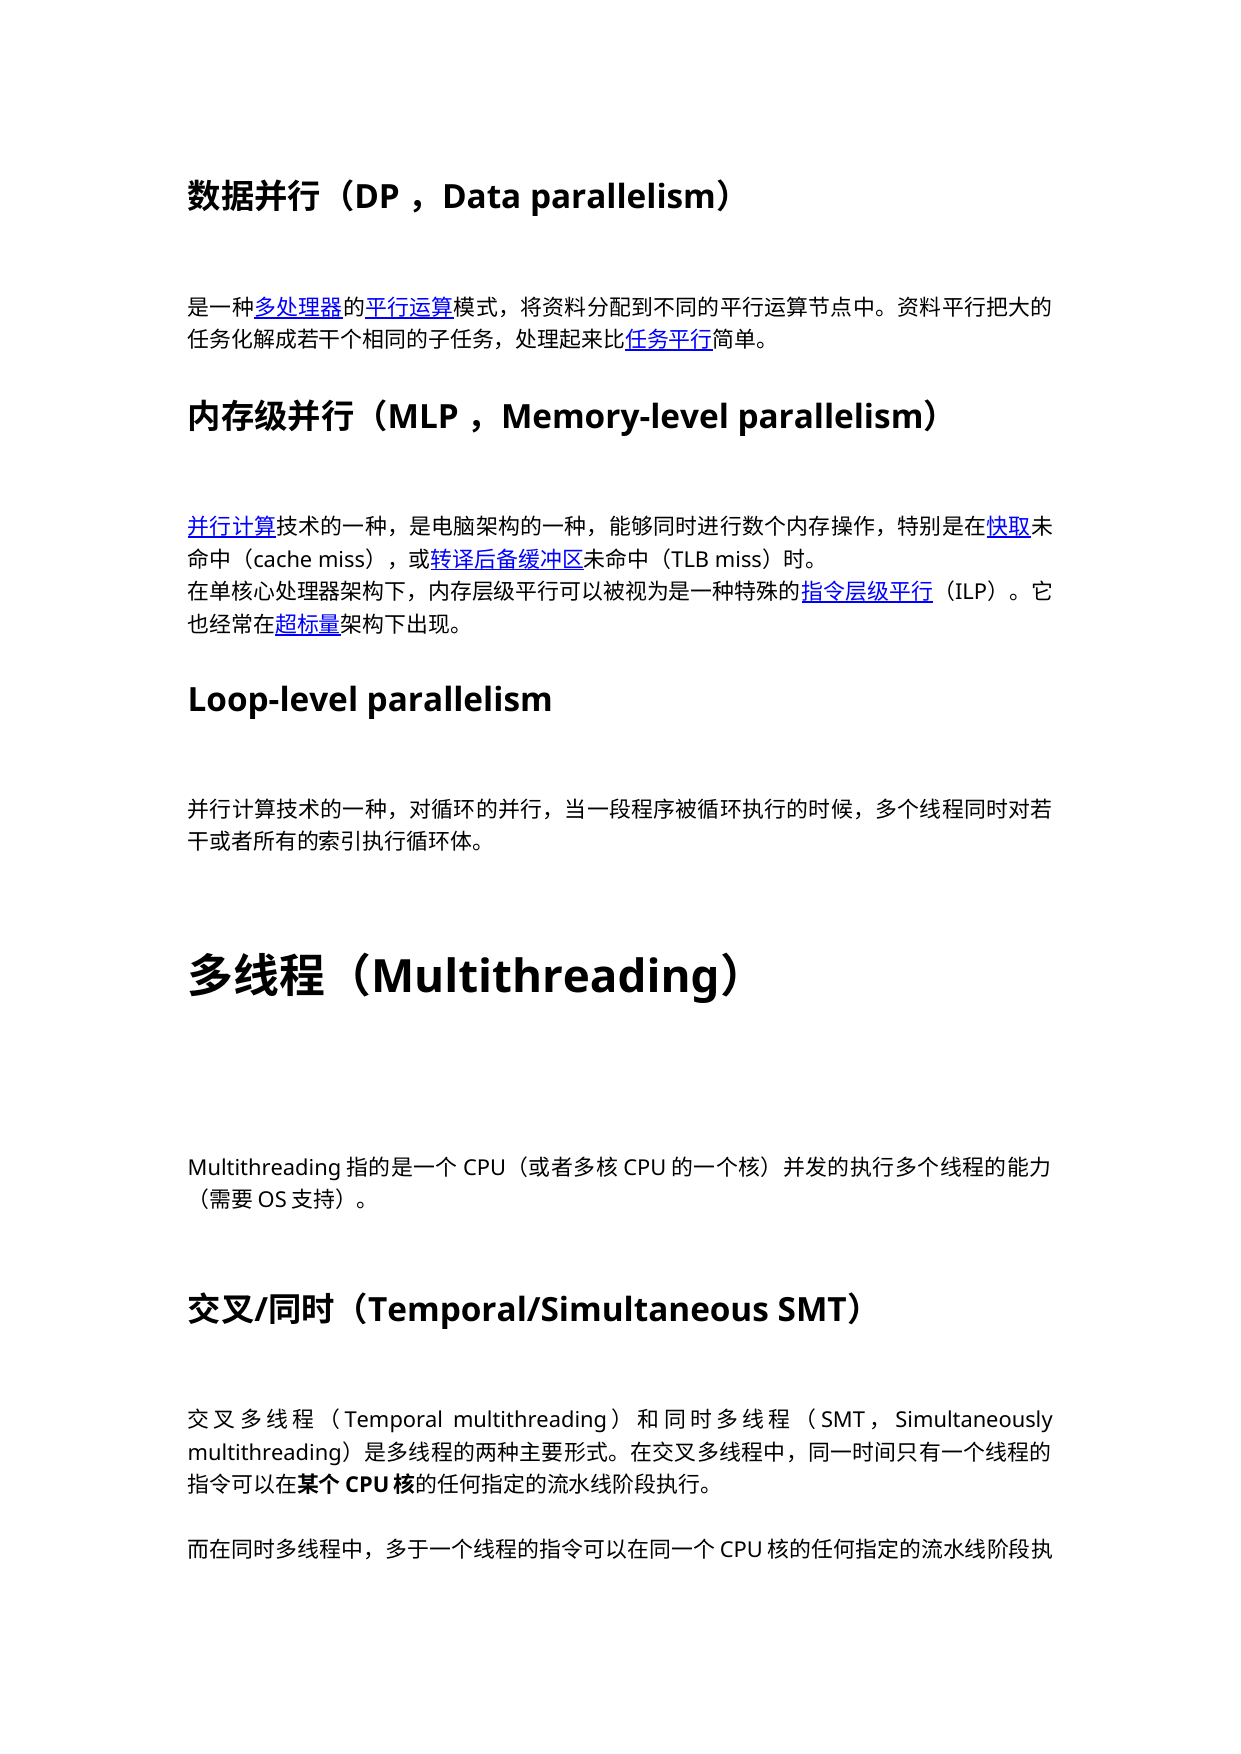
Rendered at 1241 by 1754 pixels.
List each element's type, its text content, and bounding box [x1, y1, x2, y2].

text 并行计算技术的一种，对循环的并行，当一段程序被循环执行的时候，多个线程同时对若干或者所有的索引执行循环体。 [187, 791, 1053, 856]
text 是一种多处理器的平行运算模式，将资料分配到不同的平行运算节点中。资料平行把大的任务化解成若干个相同的子任务，处理起来比任务平行简单。 [187, 289, 1053, 354]
subtitle 交叉/同时（Temporal/Simultaneous SMT） [187, 1274, 1053, 1339]
subtitle Loop-level parallelism [187, 666, 1053, 731]
subtitle 数据并行（DP ，Data parallelism） [187, 162, 1053, 227]
subtitle 内存级并行（MLP ，Memory-level parallelism） [187, 381, 1053, 446]
subtitle 多线程（Multithreading） [187, 924, 1053, 1022]
text 交叉多线程（Temporal multithreading）和同时多线程（SMT，Simultaneously multithreading）是多线程的两种主要形式。在交叉多线程中，同一时间只有一个线程的指令可以在某个CPU核的任何指定的流水线阶段执行。 [187, 1402, 1053, 1499]
text Multithreading指的是一个CPU（或者多核CPU的一个核）并发的执行多个线程的能力（需要OS支持）。 [187, 1150, 1053, 1215]
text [187, 1532, 1053, 1564]
text 在单核心处理器架构下，内存层级平行可以被视为是一种特殊的指令层级平行（ILP）。它也经常在超标量架构下出现。 [187, 574, 1053, 639]
text 并行计算技术的一种，是电脑架构的一种，能够同时进行数个内存操作，特别是在快取未命中（cache miss），或转译后备缓冲区未命中（TLB miss）时。 [187, 509, 1053, 574]
